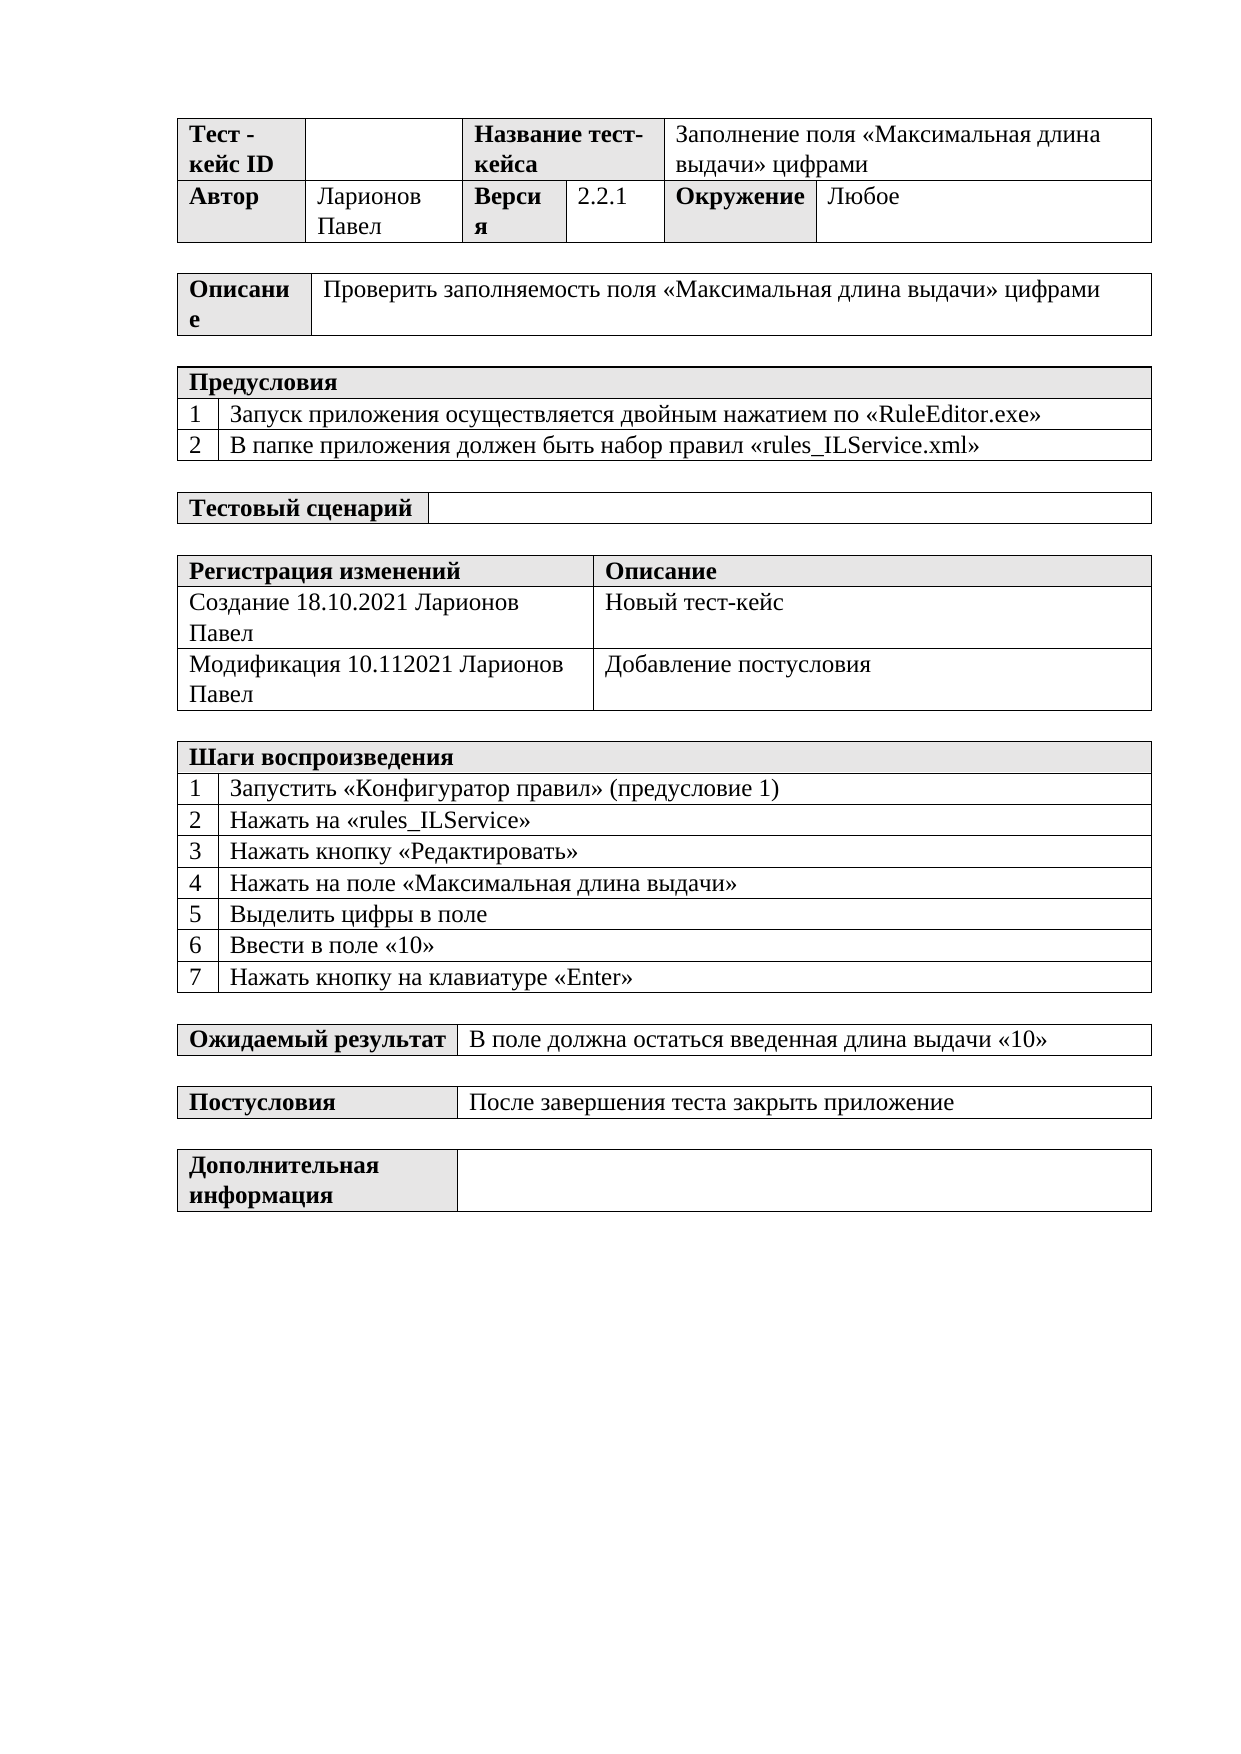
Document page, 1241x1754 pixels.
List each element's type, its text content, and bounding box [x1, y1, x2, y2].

table_header Регистрация изменений [178, 556, 593, 586]
table_cell Новый тест-кейс [594, 587, 1151, 648]
table_cell Окружение [665, 181, 816, 242]
table_header [429, 493, 1151, 523]
table_header Дополнительная информация [178, 1150, 457, 1211]
table_header В поле должна остаться введенная длина выдачи «10» [458, 1025, 1151, 1055]
table_header Постусловия [178, 1087, 457, 1118]
table_header После завершения теста закрыть приложение [458, 1087, 1151, 1118]
table_header Ожидаемый результат [178, 1025, 457, 1055]
table_cell Нажать на поле «Максимальная длина выдачи» [219, 868, 1151, 898]
table_cell Версия [463, 181, 566, 242]
table_cell 2 [178, 430, 218, 460]
table_cell Нажать на «rules_ILService» [219, 805, 1151, 835]
table_header Заполнение поля «Максимальная длина выдачи» цифрами [665, 119, 1151, 180]
table_header Тестовый сценарий [178, 493, 428, 523]
table_header Описание [594, 556, 1151, 586]
table_cell 1 [178, 774, 218, 804]
table_cell Выделить цифры в поле [219, 899, 1151, 929]
table_cell Модификация 10.112021 Ларионов Павел [178, 649, 593, 710]
table_header Шаги воспроизведения [178, 742, 1151, 772]
table_cell 7 [178, 962, 218, 992]
table_cell 2 [178, 805, 218, 835]
table_header [458, 1150, 1151, 1211]
table_cell 6 [178, 930, 218, 961]
table_cell Запуск приложения осуществляется двойным нажатием по «RuleEditor.exe» [219, 399, 1151, 429]
table_cell В папке приложения должен быть набор правил «rules_ILService.xml» [219, 430, 1151, 460]
table_cell Ларионов Павел [306, 181, 462, 242]
table_header Название тест- кейса [463, 119, 664, 180]
table_cell 5 [178, 899, 218, 929]
table_cell Ввести в поле «10» [219, 930, 1151, 961]
table_header Описание [178, 274, 311, 335]
table_header Предусловия [178, 368, 1151, 398]
table_header Проверить заполняемость поля «Максимальная длина выдачи» цифрами [312, 274, 1151, 335]
table_header [306, 119, 462, 180]
table_cell Добавление постусловия [594, 649, 1151, 710]
table_cell 1 [178, 399, 218, 429]
table_cell Автор [178, 181, 305, 242]
table_cell 3 [178, 836, 218, 867]
table_header Тест -кейс ID [178, 119, 305, 180]
table_cell 2.2.1 [567, 181, 664, 242]
table_cell Любое [817, 181, 1151, 242]
table_cell Нажать кнопку на клавиатуре «Enter» [219, 962, 1151, 992]
table_cell Запустить «Конфигуратор правил» (предусловие 1) [219, 774, 1151, 804]
table_cell 4 [178, 868, 218, 898]
table_cell Создание 18.10.2021 Ларионов Павел [178, 587, 593, 648]
table_cell Нажать кнопку «Редактировать» [219, 836, 1151, 867]
